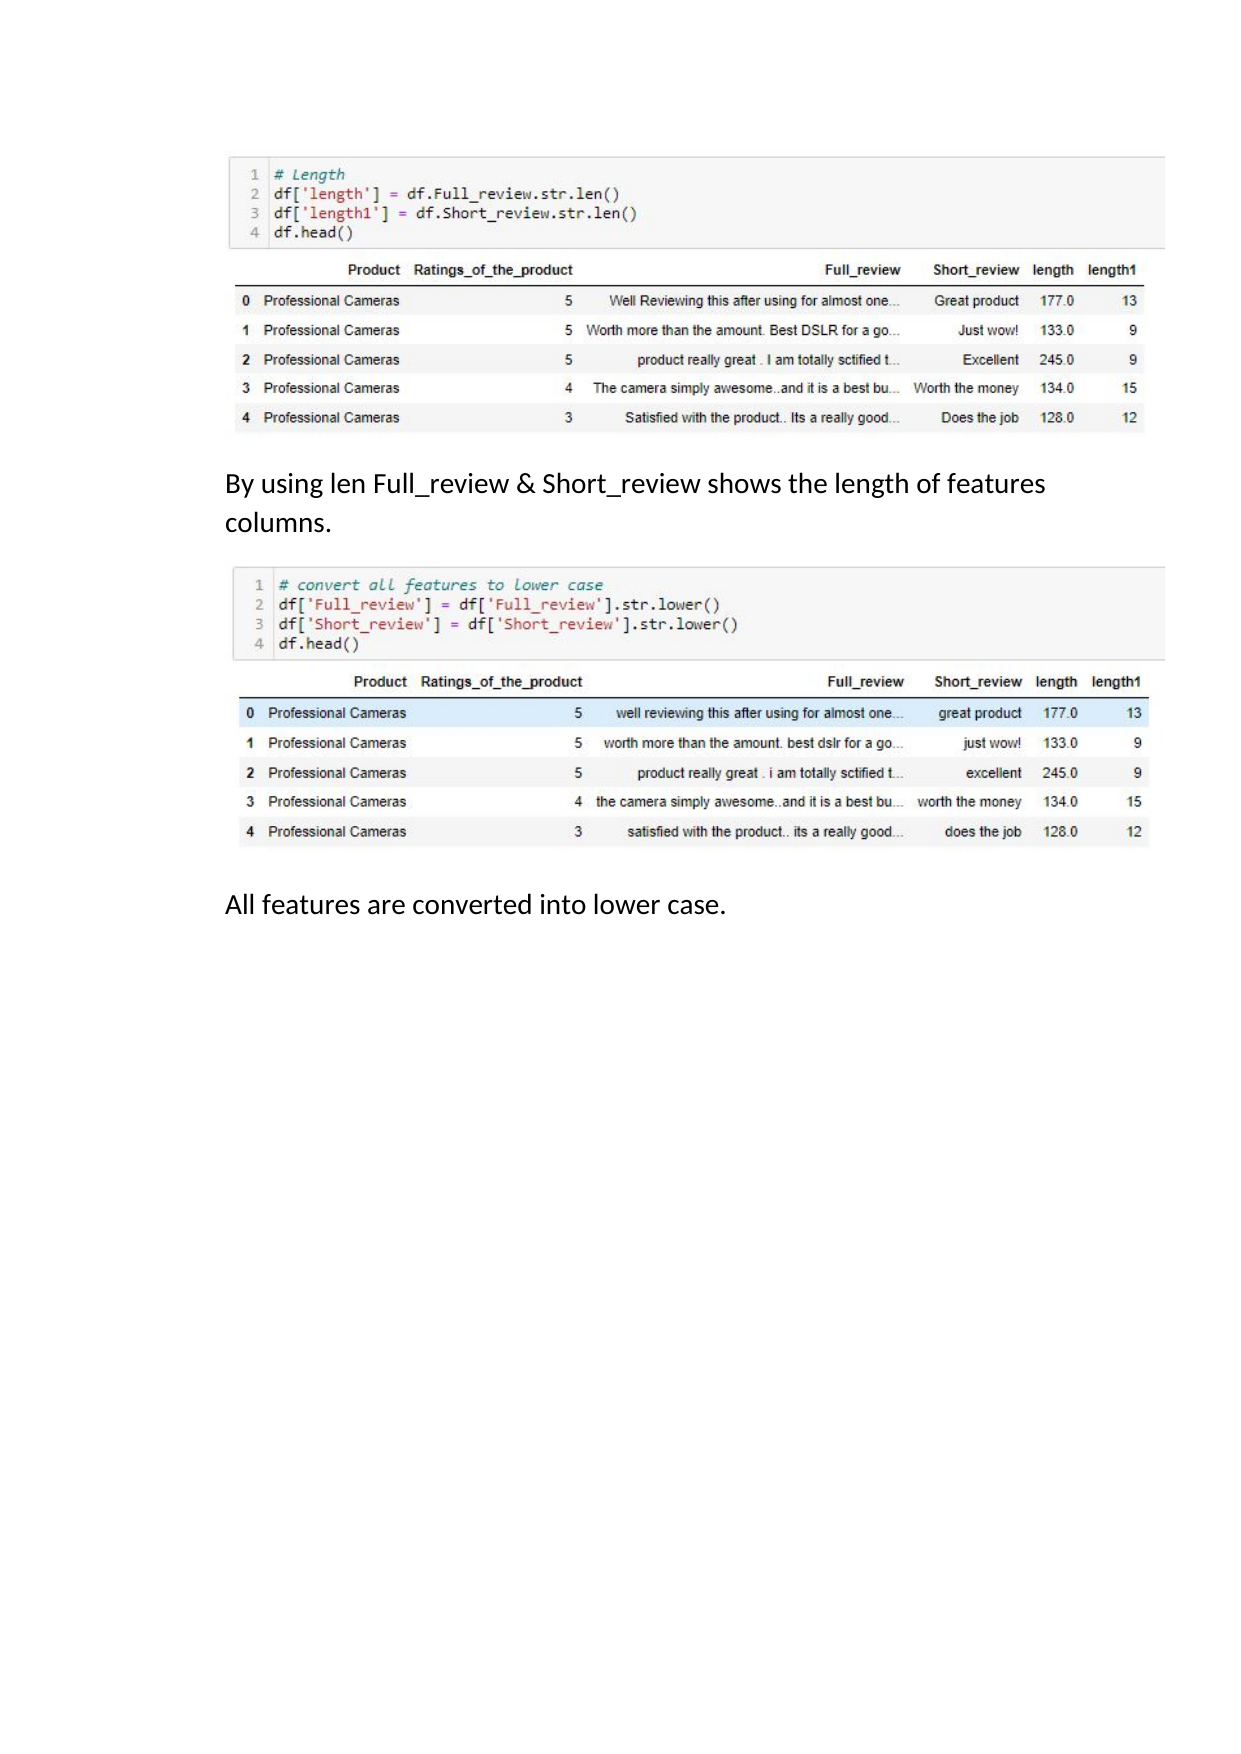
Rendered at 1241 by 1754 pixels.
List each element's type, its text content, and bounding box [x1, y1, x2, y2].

text By using len Full_review & Short_review shows the length of features columns. [225, 466, 1090, 540]
picture [225, 150, 1166, 447]
text All features are converted into lower case. [225, 886, 1090, 922]
picture [225, 559, 1166, 868]
